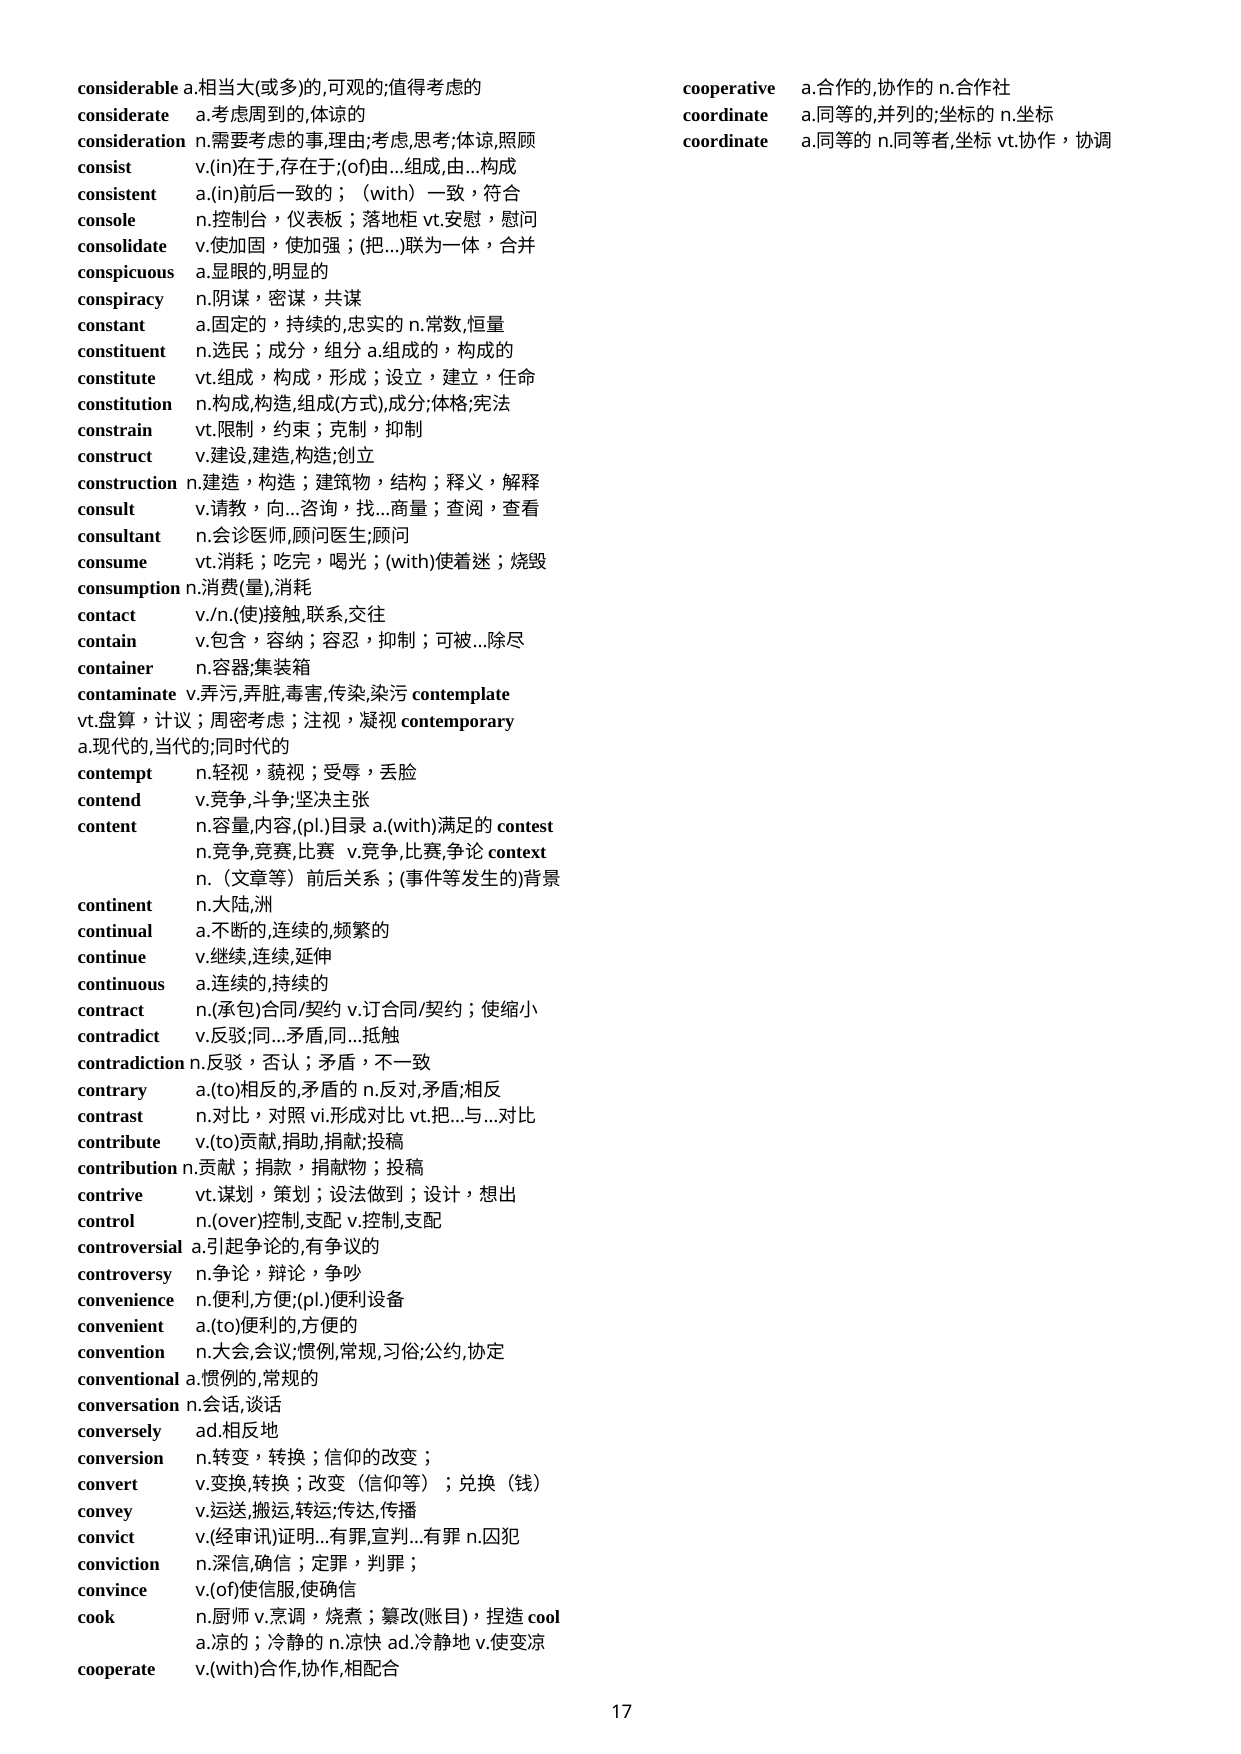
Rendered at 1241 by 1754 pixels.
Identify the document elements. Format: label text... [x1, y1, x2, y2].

text contribution n.贡献；捐款，捐献物；投稿 [77, 1154, 574, 1180]
text contract n.(承包)合同/契约 v.订合同/契约；使缩小 [77, 996, 574, 1022]
text continual a.不断的,连续的,频繁的continue v.继续,连续,延伸continuous a.连续的,持续的 [77, 917, 402, 996]
text convict v.(经审讯)证明…有罪,宣判…有罪 n.囚犯 [77, 1523, 574, 1549]
text constant a.固定的，持续的,忠实的 n.常数,恒量constituent n.选民；成分，组分 a.组成的，构成的constitute vt.组成，构成，形成；设立，建立，任命constitution n.构成,构造,组成(方式),成分;体格;宪法constrain vt.限制，约束；克制，抑制 [77, 312, 542, 442]
text contaminate v.弄污,弄脏,毒害,传染,染污contemplate vt.盘算，计议；周密考虑；注视，凝视contemporary a.现代的,当代的;同时代的 [77, 681, 524, 759]
text conspiracy n.阴谋，密谋，共谋 [77, 285, 574, 311]
text contend v.竞争,斗争;坚决主张 [77, 786, 574, 811]
text controversy n.争论，辩论，争吵convenience n.便利,方便;(pl.)便利设备convenient a.(to)便利的,方便的 [77, 1260, 430, 1338]
text contain v.包含，容纳；容忍，抑制；可被...除尽 [77, 628, 574, 653]
text content n.容量,内容,(pl.)目录 a.(with)满足的contest n.竞争,竞赛,比赛 v.竞争,比赛,争论context n.（文章等）前后关系；(事件等发生的)背景continent n.大陆,洲 [77, 812, 570, 917]
text consideration n.需要考虑的事,理由;考虑,思考;体谅,照顾consist v.(in)在于,存在于;(of)由…组成,由…构成consistent a.(in)前后一致的；（with）一致，符合 console n.控制台，仪表板；落地柜 vt.安慰，慰问consolidate v.使加固，使加强；(把...)联为一体，合并conspicuous a.显眼的,明显的 [77, 127, 561, 284]
text conventional a.惯例的,常规的conversation n.会话,谈话conversely ad.相反地 [77, 1365, 336, 1443]
text consume vt.消耗；吃完，喝光；(with)使着迷；烧毁 [77, 548, 574, 574]
text convention n.大会,会议;惯例,常规,习俗;公约,协定 [77, 1339, 574, 1364]
text considerate a.考虑周到的,体谅的 [77, 101, 574, 126]
text contrary a.(to)相反的,矛盾的 n.反对,矛盾;相反contrast n.对比，对照 vi.形成对比 vt.把…与…对比contribute v.(to)贡献,捐助,捐献;投稿 [77, 1076, 570, 1154]
text cooperative a.合作的,协作的 n.合作社 [683, 74, 1205, 100]
text contempt n.轻视，藐视；受辱，丢脸 [77, 759, 574, 785]
text coordinate a.同等的,并列的;坐标的 n.坐标 [683, 101, 1205, 126]
text contact v./n.(使)接触,联系,交往 [77, 601, 574, 627]
text convert v.变换,转换；改变（信仰等）；兑换（钱） [77, 1470, 574, 1496]
text coordinate a.同等的 n.同等者,坐标 vt.协作，协调 [683, 127, 1205, 153]
text cook n.厨师 v.烹调，烧煮；纂改(账目)，捏造cool a.凉的；冷静的 n.凉快 ad.冷静地 v.使变凉cooperate v.(with)合作,协作,相配合 [77, 1603, 570, 1681]
text construction n.建造，构造；建筑物，结构；释义，解释consult v.请教，向...咨询，找...商量；查阅，查看consultant n.会诊医师,顾问医生;顾问 [77, 469, 570, 547]
text convince v.(of)使信服,使确信 [77, 1576, 574, 1602]
text convey v.运送,搬运,转运;传达,传播 [77, 1497, 574, 1522]
text conviction n.深信,确信；定罪，判罪； [77, 1550, 574, 1576]
text contrive vt.谋划，策划；设法做到；设计，想出control n.(over)控制,支配 v.控制,支配controversial a.引起争论的,有争议的 [77, 1181, 524, 1259]
text considerable a.相当大(或多)的,可观的;值得考虑的 [77, 74, 574, 100]
text consumption n.消费(量),消耗 [77, 575, 574, 600]
text contradiction n.反驳，否认；矛盾，不一致 [77, 1049, 574, 1075]
text conversion n.转变，转换；信仰的改变； [77, 1444, 574, 1469]
text contradict v.反驳;同…矛盾,同…抵触 [77, 1023, 574, 1048]
text container n.容器;集装箱 [77, 654, 574, 680]
text construct v.建设,建造,构造;创立 [77, 443, 574, 468]
